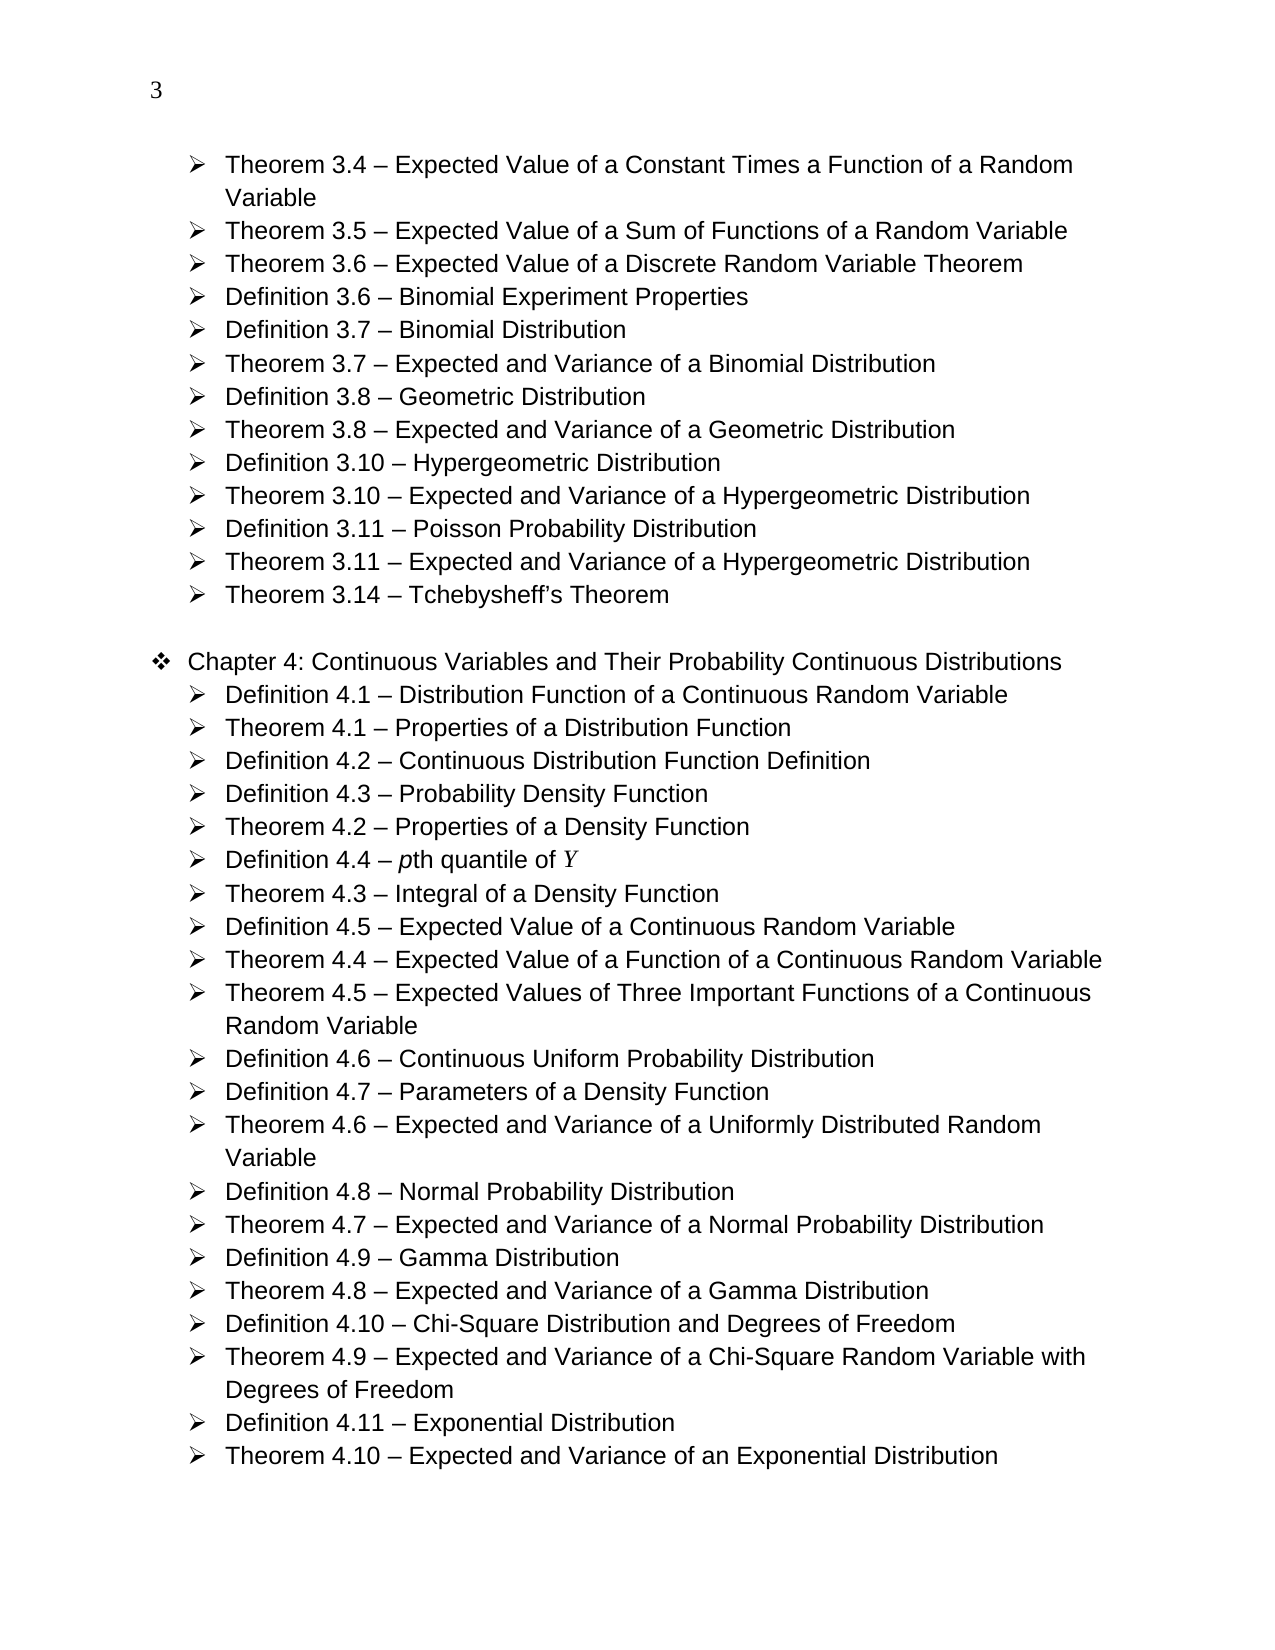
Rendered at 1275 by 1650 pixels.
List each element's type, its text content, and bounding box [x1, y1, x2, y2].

list Theorem 4.10 – Expected and Variance of an Exponential Distribution [187, 1441, 1125, 1470]
list Definition 4.11 – Exponential Distribution [187, 1408, 1125, 1437]
list Chapter 4: Continuous Variables and Their Probability Continuous Distributions [150, 647, 1125, 676]
list Theorem 4.4 – Expected Value of a Function of a Continuous Random Variable [187, 945, 1125, 974]
list Definition 4.2 – Continuous Distribution Function Definition [187, 746, 1125, 775]
list Definition 4.10 – Chi-Square Distribution and Degrees of Freedom [187, 1309, 1125, 1338]
list Definition 4.5 – Expected Value of a Continuous Random Variable [187, 912, 1125, 941]
list Theorem 3.14 – Tchebysheff’s Theorem [187, 581, 1125, 609]
list Definition 4.6 – Continuous Uniform Probability Distribution [187, 1044, 1125, 1073]
list Theorem 4.2 – Properties of a Density Function [187, 812, 1125, 841]
list Definition 4.4 – pth quantile of [187, 845, 1125, 874]
list Definition 4.8 – Normal Probability Distribution [187, 1176, 1125, 1205]
list Theorem 4.1 – Properties of a Distribution Function [187, 713, 1125, 742]
list Theorem 4.5 – Expected Values of Three Important Functions of a Continuous Random Variable [187, 978, 1125, 1040]
list Theorem 4.8 – Expected and Variance of a Gamma Distribution [187, 1276, 1125, 1305]
list Theorem 4.3 – Integral of a Density Function [187, 878, 1125, 907]
list Definition 3.10 – Hypergeometric Distribution [187, 448, 1125, 477]
list Theorem 3.5 – Expected Value of a Sum of Functions of a Random Variable [187, 216, 1125, 245]
list Theorem 3.7 – Expected and Variance of a Binomial Distribution [187, 349, 1125, 377]
list Definition 3.6 – Binomial Experiment Properties [187, 282, 1125, 311]
list Definition 3.7 – Binomial Distribution [187, 316, 1125, 344]
list Theorem 4.9 – Expected and Variance of a Chi-Square Random Variable with Degrees of Freedom [187, 1342, 1125, 1404]
list Theorem 3.10 – Expected and Variance of a Hypergeometric Distribution [187, 481, 1125, 510]
list Definition 3.8 – Geometric Distribution [187, 382, 1125, 411]
list Theorem 4.6 – Expected and Variance of a Uniformly Distributed Random Variable [187, 1110, 1125, 1172]
list Definition 4.9 – Gamma Distribution [187, 1243, 1125, 1272]
list Theorem 3.11 – Expected and Variance of a Hypergeometric Distribution [187, 547, 1125, 576]
list Theorem 4.7 – Expected and Variance of a Normal Probability Distribution [187, 1209, 1125, 1238]
list Definition 4.1 – Distribution Function of a Continuous Random Variable [187, 680, 1125, 709]
list Theorem 3.8 – Expected and Variance of a Geometric Distribution [187, 415, 1125, 444]
list Definition 4.3 – Probability Density Function [187, 779, 1125, 808]
list Theorem 3.6 – Expected Value of a Discrete Random Variable Theorem [187, 249, 1125, 278]
list Theorem 3.4 – Expected Value of a Constant Times a Function of a Random Variable [187, 150, 1125, 212]
list Definition 3.11 – Poisson Probability Distribution [187, 514, 1125, 543]
list Definition 4.7 – Parameters of a Density Function [187, 1077, 1125, 1106]
